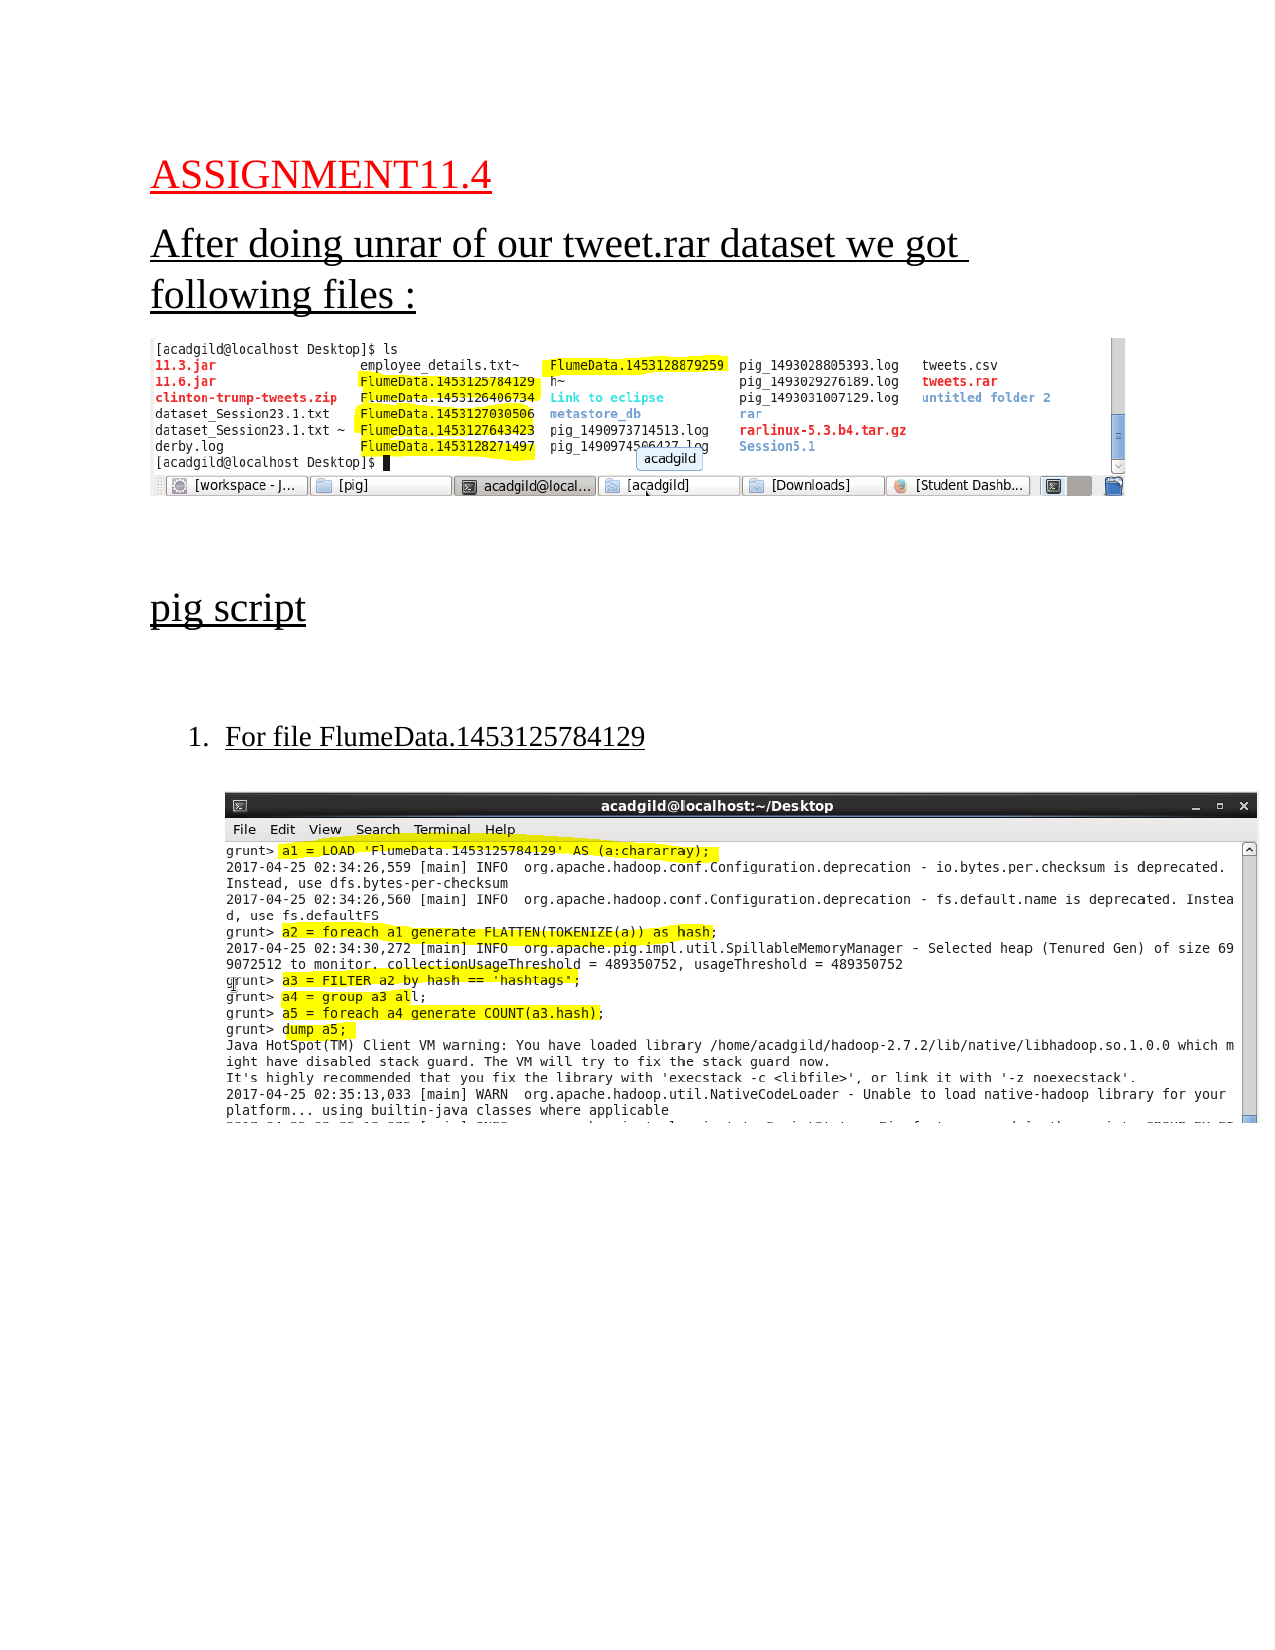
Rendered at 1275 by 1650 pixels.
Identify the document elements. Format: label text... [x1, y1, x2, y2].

picture [150, 338, 1125, 496]
picture [225, 791, 1260, 1123]
text pig script [150, 583, 1125, 631]
text After doing unrar of our tweet.rar dataset we got following files : [150, 218, 1125, 318]
text ASSIGNMENT11.4 [150, 150, 1125, 198]
list For file FlumeData.1453125784129 [187, 719, 1125, 753]
